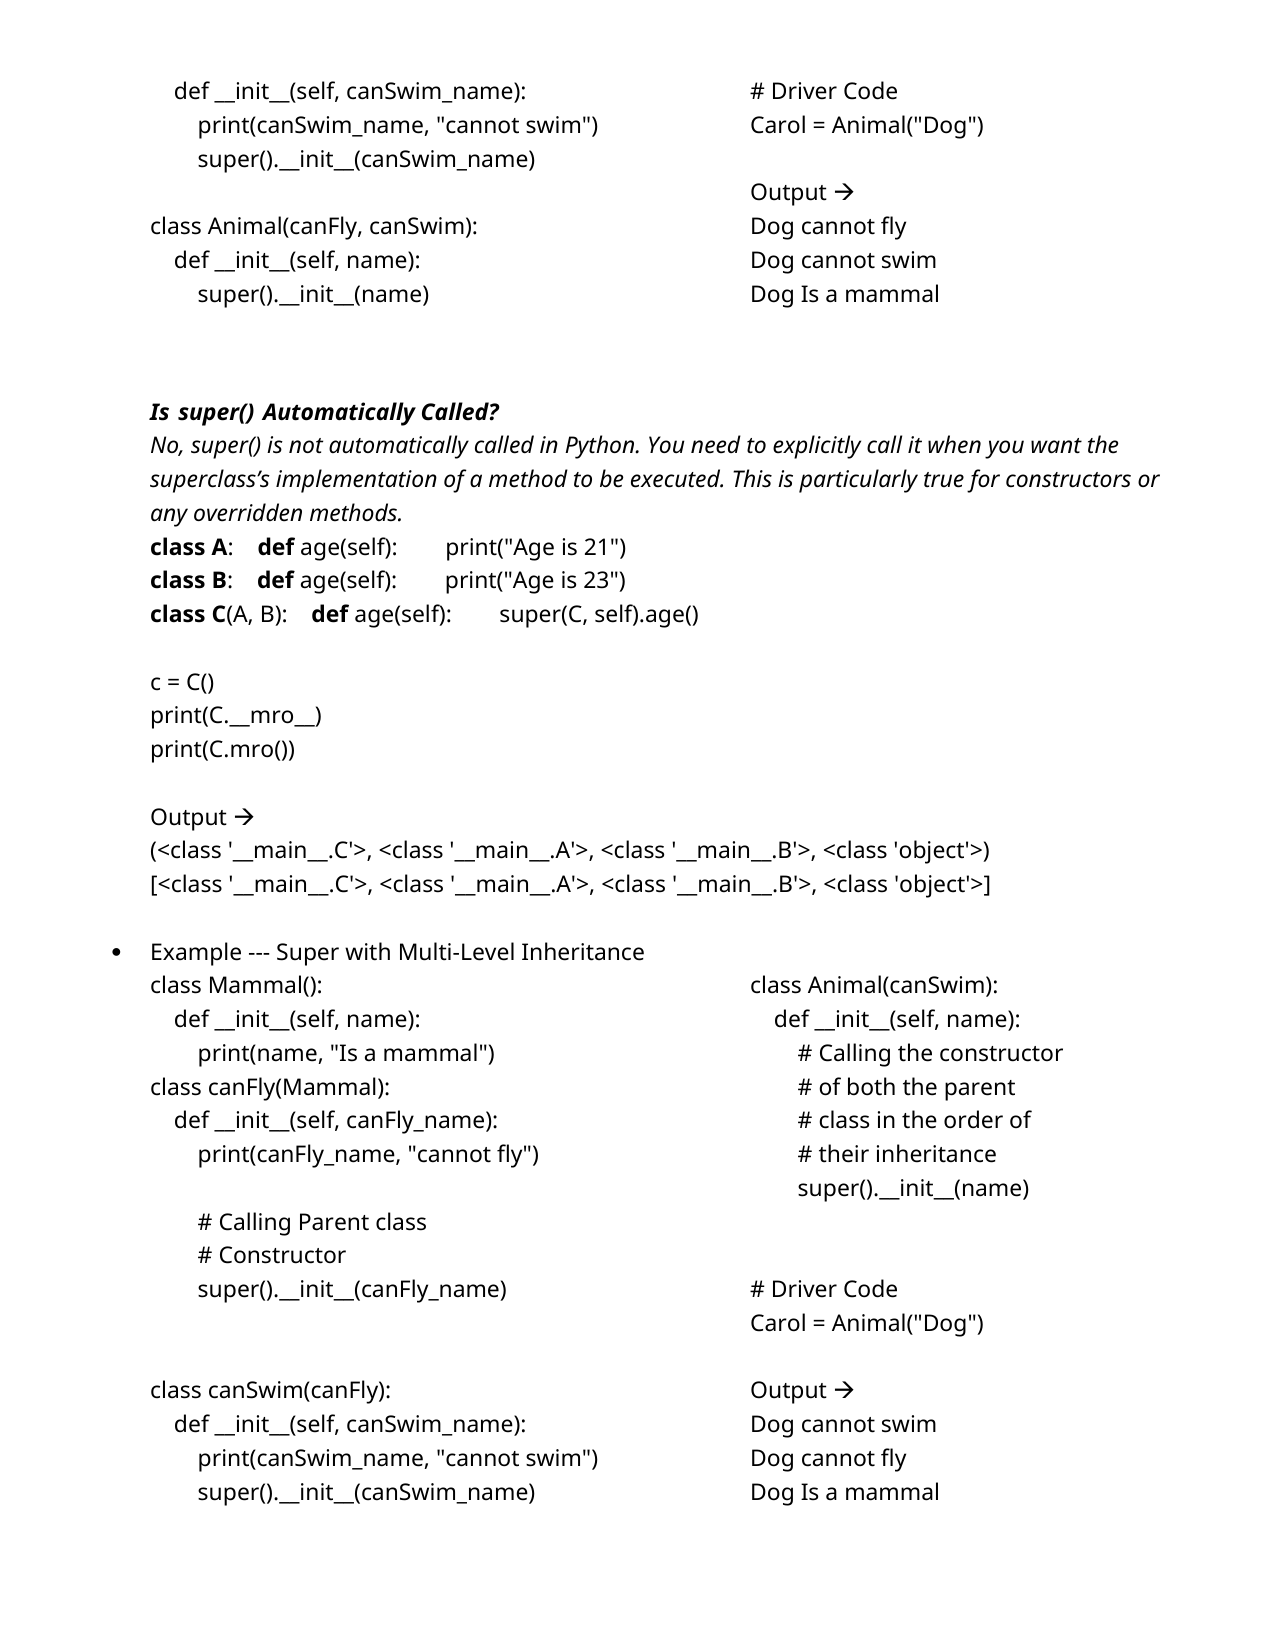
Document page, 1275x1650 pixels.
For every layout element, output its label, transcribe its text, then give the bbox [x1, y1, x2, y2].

list Dog cannot swim Dog cannot fly Dog Is a mammal [750, 1408, 1200, 1507]
list print(C.__mro__) [150, 699, 1200, 730]
list class B: def age(self): print("Age is 23") [150, 564, 1200, 595]
list Output [750, 176, 1200, 207]
list class canSwim(canFly): [150, 1374, 600, 1405]
list class Animal(canSwim): [750, 969, 1200, 1000]
list super().__init__(canSwim_name) [150, 142, 600, 174]
list print(name, "Is a mammal") [150, 1037, 600, 1068]
list # Constructor [150, 1239, 600, 1270]
list # Calling the constructor [750, 1037, 1200, 1068]
list c = C() [150, 665, 1200, 697]
list class canFly(Mammal): [150, 1070, 600, 1102]
list (<class '__main__.C'>, <class '__main__.A'>, <class '__main__.B'>, <class 'object'>) [<class '__main__.C'>, <class '__main__.A'>, <class '__main__.B'>, <class 'object'>] [150, 834, 1200, 899]
list Example --- Super with Multi-Level Inheritance [112, 935, 1200, 967]
list super().__init__(canSwim_name) [150, 1475, 600, 1507]
list Output [750, 1374, 1200, 1405]
list Is super() Automatically Called? [150, 395, 1200, 427]
list Carol = Animal("Dog") [750, 1307, 1200, 1338]
list class Animal(canFly, canSwim): [150, 210, 600, 241]
list class Mammal(): [150, 969, 600, 1000]
list # class in the order of [750, 1104, 1200, 1135]
list Carol = Animal("Dog") [750, 109, 1200, 140]
list super().__init__(canFly_name) [150, 1273, 600, 1304]
list def __init__(self, canFly_name): [150, 1104, 600, 1135]
list print(C.mro()) [150, 733, 1200, 764]
list def __init__(self, canSwim_name): [150, 1408, 600, 1439]
list # of both the parent [750, 1070, 1200, 1102]
list def __init__(self, name): [150, 1003, 600, 1034]
list print(canSwim_name, "cannot swim") [150, 1442, 600, 1473]
list # Calling Parent class [150, 1205, 600, 1237]
list Dog cannot fly Dog cannot swim Dog Is a mammal [750, 210, 1200, 309]
list print(canFly_name, "cannot fly") [150, 1138, 600, 1169]
list Output [150, 800, 1200, 832]
list class A: def age(self): print("Age is 21") [150, 530, 1200, 562]
list # their inheritance [750, 1138, 1200, 1169]
list # Driver Code [750, 75, 1200, 106]
list # Driver Code [750, 1273, 1200, 1304]
list print(canSwim_name, "cannot swim") [150, 109, 600, 140]
list No, super() is not automatically called in Python. You need to explicitly call it when you want the superclass’s implementation of a method to be executed. This is particularly true for constructors or any overridden methods. [150, 429, 1200, 528]
list def __init__(self, name): [150, 244, 600, 275]
list super().__init__(name) [750, 1172, 1200, 1203]
list class C(A, B): def age(self): super(C, self).age() [150, 598, 1200, 629]
list def __init__(self, canSwim_name): [150, 75, 600, 106]
list super().__init__(name) [150, 277, 600, 309]
list def __init__(self, name): [750, 1003, 1200, 1034]
